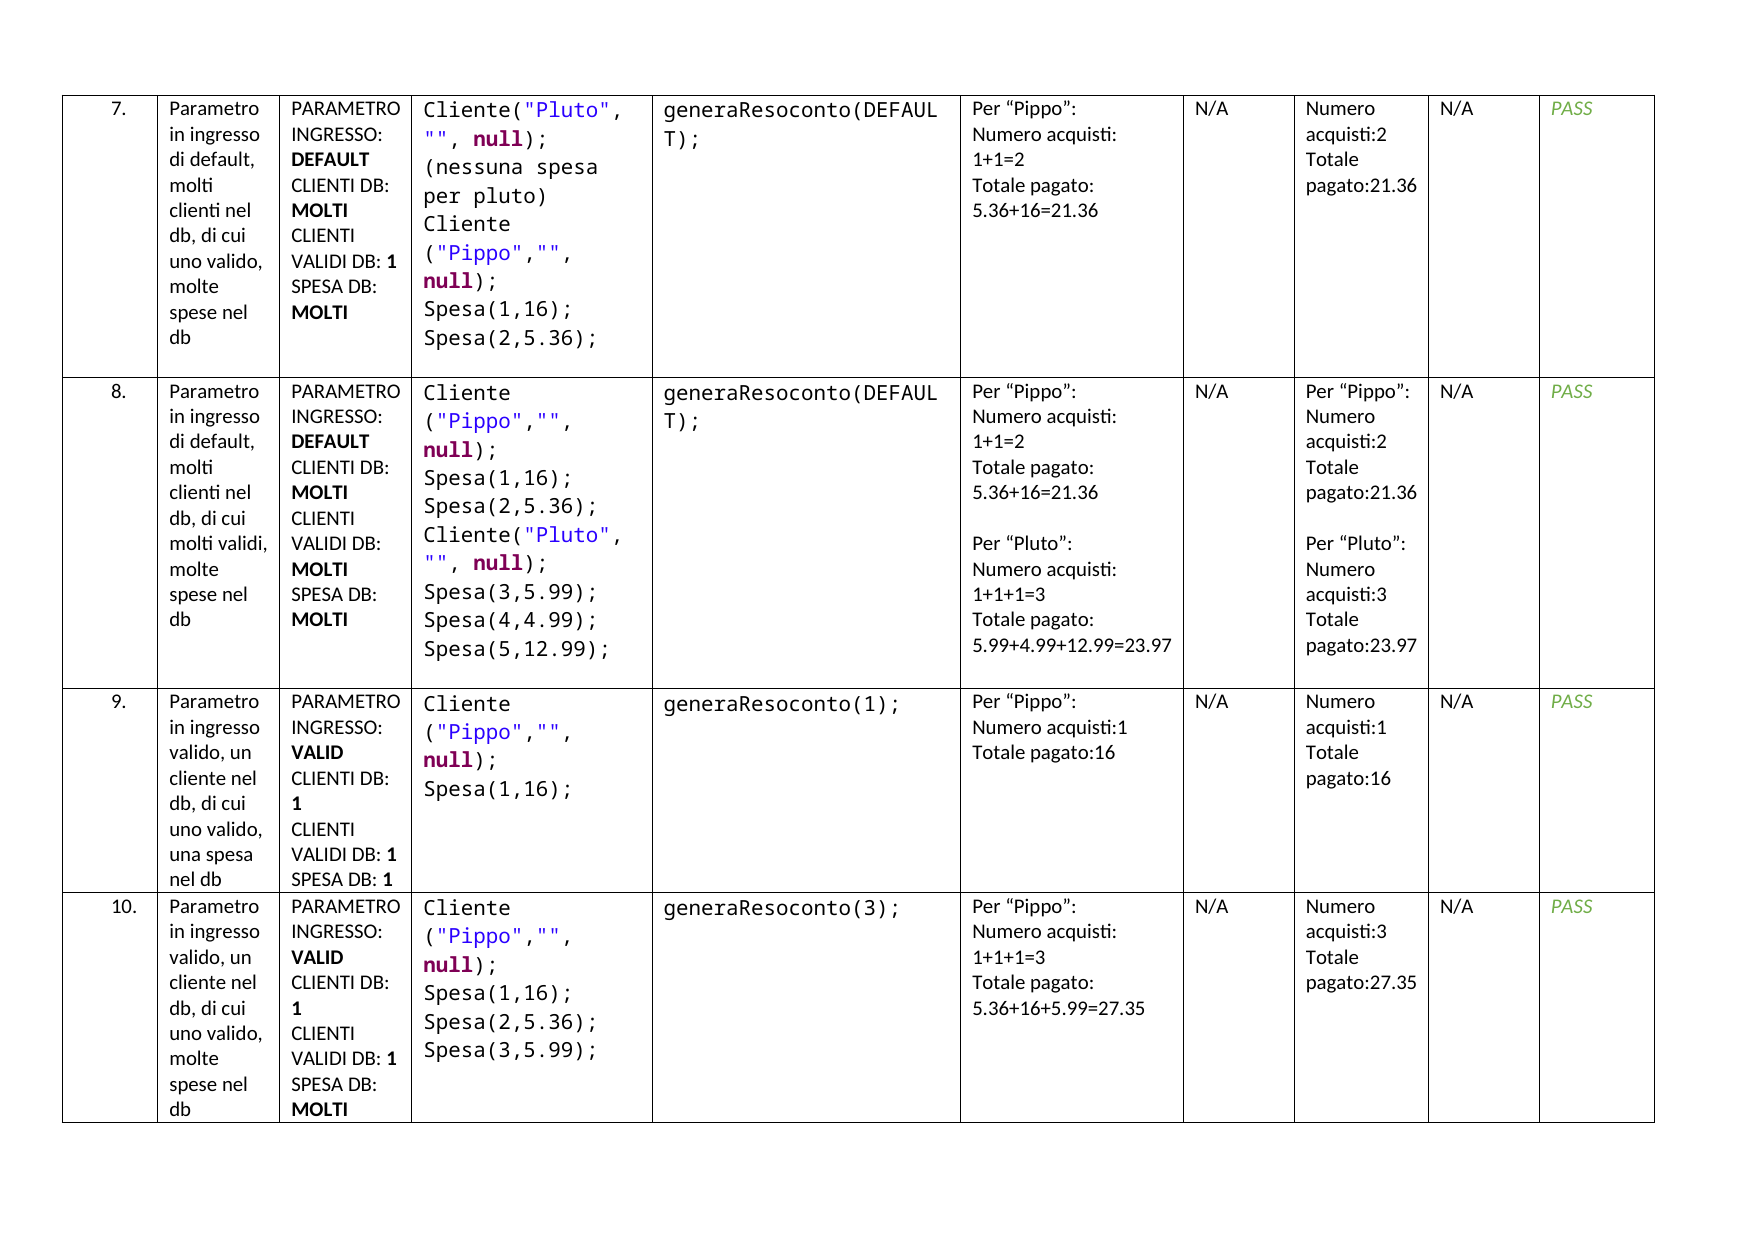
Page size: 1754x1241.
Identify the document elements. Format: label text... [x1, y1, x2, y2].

table_cell Per “Pippo”: Numero acquisti: 1+1+1=3 Totale pagato: 5.36+16+5.99=27.35 [961, 893, 1183, 1122]
table_cell N/A [1184, 689, 1294, 892]
table_cell N/A [1184, 893, 1294, 1122]
table_cell Numero acquisti:1 Totale pagato:16 [1295, 689, 1428, 892]
table_cell N/A [1429, 689, 1539, 892]
table_cell [63, 689, 157, 892]
table_cell Cliente("Pluto", "", null); (nessuna spesa per pluto) Cliente("Pippo","", null); Spesa(1,16); Spesa(2,5.36); [412, 96, 652, 377]
table_cell Cliente("Pippo","", null); Spesa(1,16); [412, 689, 652, 892]
table_cell Cliente("Pippo","", null); Spesa(1,16); Spesa(2,5.36); Spesa(3,5.99); [412, 893, 652, 1122]
table_cell PARAMETRO INGRESSO: VALID CLIENTI DB: 1 CLIENTI VALIDI DB: 1 SPESA DB: MOLTI [280, 893, 411, 1122]
table_cell generaResoconto(DEFAULT); [653, 378, 960, 688]
table_cell Parametro in ingresso valido, un cliente nel db, di cui uno valido, una spesa nel db [158, 689, 279, 892]
table_cell PASS [1540, 378, 1654, 688]
table_cell generaResoconto(3); [653, 893, 960, 1122]
table_cell Numero acquisti:3 Totale pagato:27.35 [1295, 893, 1428, 1122]
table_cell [653, 96, 960, 377]
table_cell [63, 378, 157, 688]
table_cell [1295, 96, 1428, 377]
table_cell PARAMETRO INGRESSO: DEFAULT CLIENTI DB: MOLTI CLIENTI VALIDI DB: 1 SPESA DB: MOLTI [280, 96, 411, 377]
table_cell Parametro in ingresso valido, un cliente nel db, di cui uno valido, molte spese nel db [158, 893, 279, 1122]
table_cell N/A [1429, 893, 1539, 1122]
table_cell PARAMETRO INGRESSO: DEFAULT CLIENTI DB: MOLTI CLIENTI VALIDI DB: MOLTI SPESA DB: MOLTI [280, 378, 411, 688]
table_cell PASS [1540, 96, 1654, 377]
table_cell Parametro in ingresso di default, molti clienti nel db, di cui molti validi, molte spese nel db [158, 378, 279, 688]
table_cell Cliente("Pippo","", null); Spesa(1,16); Spesa(2,5.36); Cliente("Pluto", "", null); Spesa(3,5.99); Spesa(4,4.99); Spesa(5,12.99); [412, 378, 652, 688]
table_cell Parametro in ingresso di default, molti clienti nel db, di cui uno valido, molte spese nel db [158, 96, 279, 377]
table_cell N/A [1429, 378, 1539, 688]
table_cell N/A [1184, 96, 1294, 377]
table_cell PARAMETRO INGRESSO: VALID CLIENTI DB: 1 CLIENTI VALIDI DB: 1 SPESA DB: 1 [280, 689, 411, 892]
table_cell Per “Pippo”: Numero acquisti:1 Totale pagato:16 [961, 689, 1183, 892]
table_cell [63, 96, 157, 377]
table_cell Per “Pippo”: Numero acquisti: 1+1=2 Totale pagato: 5.36+16=21.36 Per “Pluto”: Numero acquisti: 1+1+1=3 Totale pagato: 5.99+4.99+12.99=23.97 [961, 378, 1183, 688]
table_cell PASS [1540, 689, 1654, 892]
table_cell PASS [1540, 893, 1654, 1122]
table_cell Per “Pippo”: Numero acquisti:2 Totale pagato:21.36 Per “Pluto”: Numero acquisti:3 Totale pagato:23.97 [1295, 378, 1428, 688]
table_cell generaResoconto(1); [653, 689, 960, 892]
table_cell [63, 893, 157, 1122]
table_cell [961, 96, 1183, 377]
table_cell N/A [1184, 378, 1294, 688]
table_cell N/A [1429, 96, 1539, 377]
